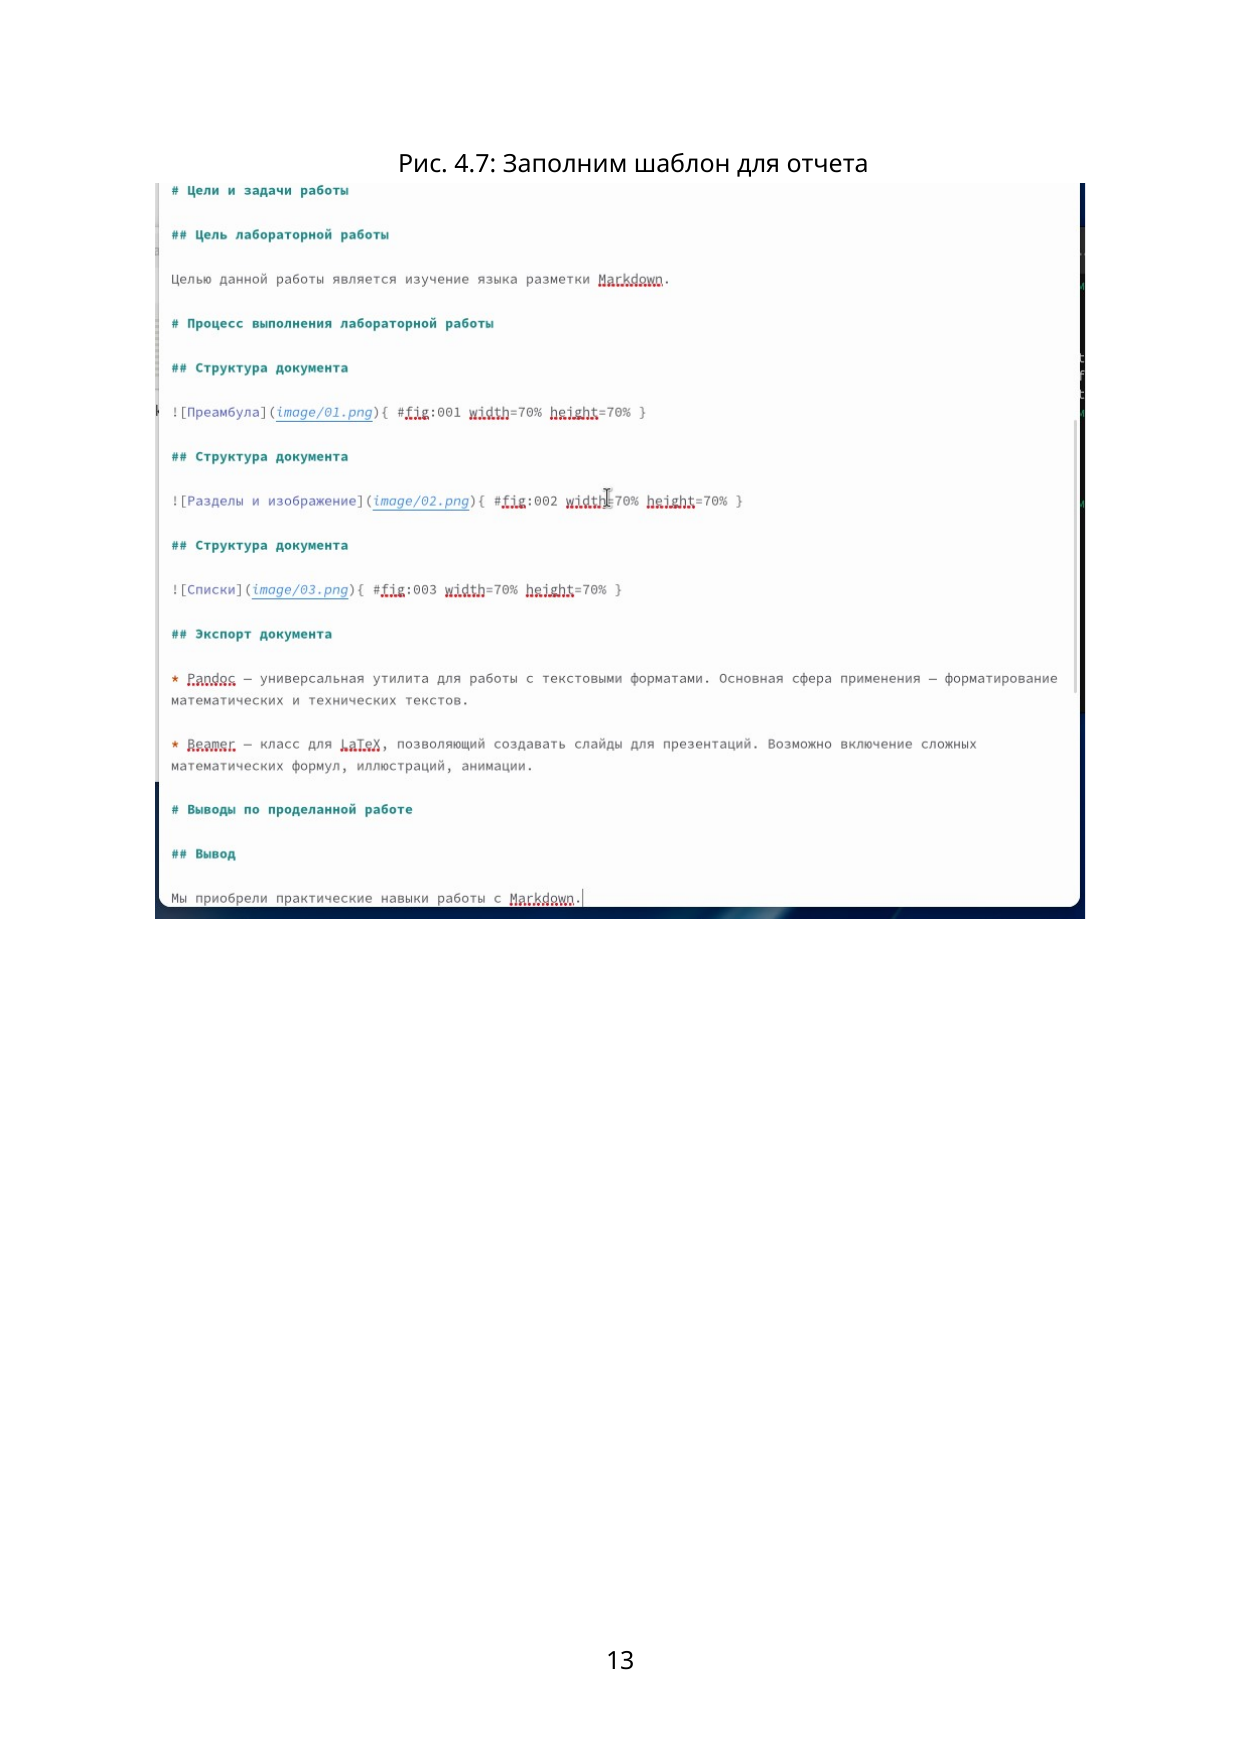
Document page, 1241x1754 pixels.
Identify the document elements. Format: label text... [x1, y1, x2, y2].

picture [155, 183, 1085, 919]
subtitle Рис. 4.7: Заполним шаблон для отчета [398, 146, 1091, 180]
